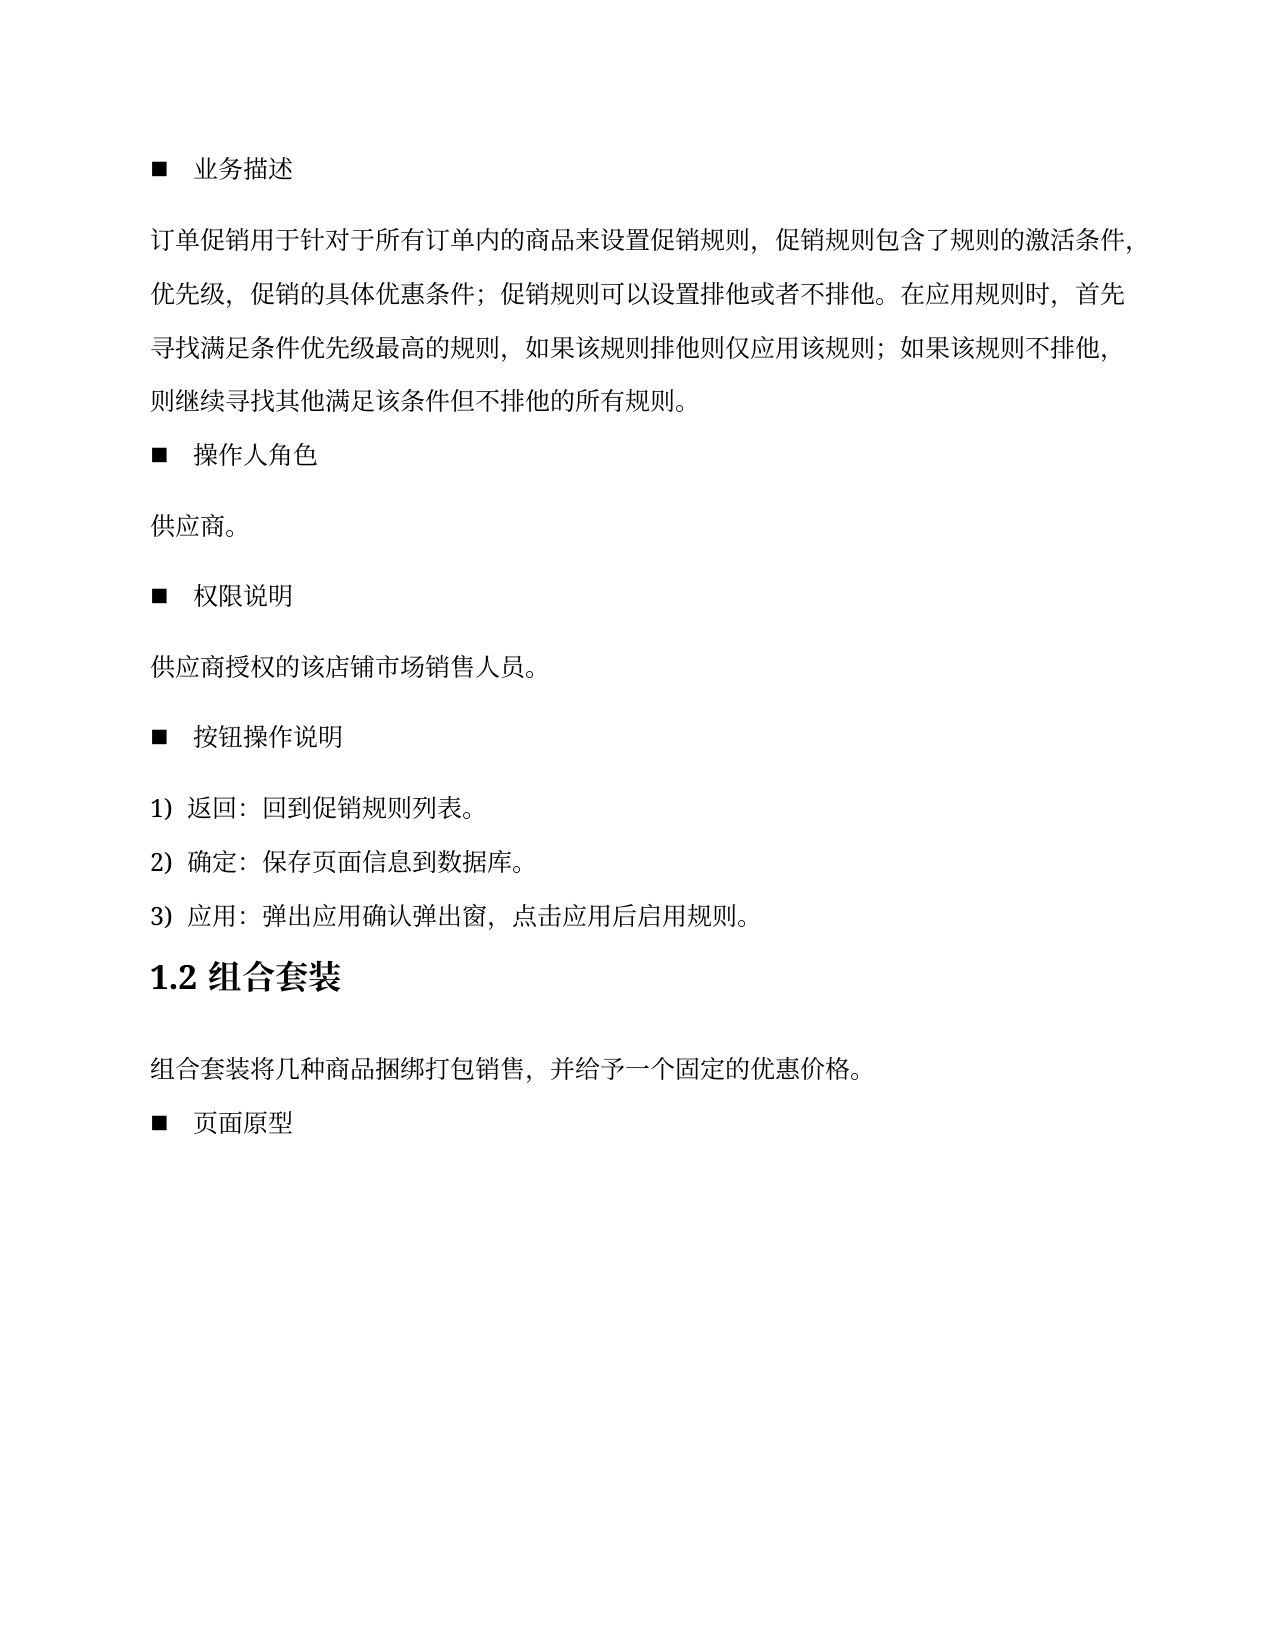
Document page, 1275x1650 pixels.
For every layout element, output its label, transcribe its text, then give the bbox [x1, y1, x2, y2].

list 应用：弹出应用确认弹出窗，点击应用后启用规则。 [150, 897, 1125, 933]
list 页面原型 [150, 1104, 1125, 1140]
list 确定：保存页面信息到数据库。 [150, 843, 1125, 879]
text 供应商授权的该店铺市场销售人员。 [150, 647, 1125, 683]
text 组合套装将几种商品捆绑打包销售，并给予一个固定的优惠价格。 [150, 1050, 1125, 1086]
list 按钮操作说明 [150, 718, 1125, 754]
text 订单促销用于针对于所有订单内的商品来设置促销规则，促销规则包含了规则的激活条件，优先级，促销的具体优惠条件；促销规则可以设置排他或者不排他。在应用规则时，首先寻找满足条件优先级最高的规则，如果该规则排他则仅应用该规则；如果该规则不排他，则继续寻找其他满足该条件但不排他的所有规则。 [150, 221, 1125, 418]
list 业务描述 [150, 150, 1125, 186]
list 返回：回到促销规则列表。 [150, 788, 1125, 824]
text 供应商。 [150, 506, 1125, 542]
list 操作人角色 [150, 436, 1125, 472]
subtitle 组合套装 [150, 951, 1125, 999]
list 权限说明 [150, 577, 1125, 613]
